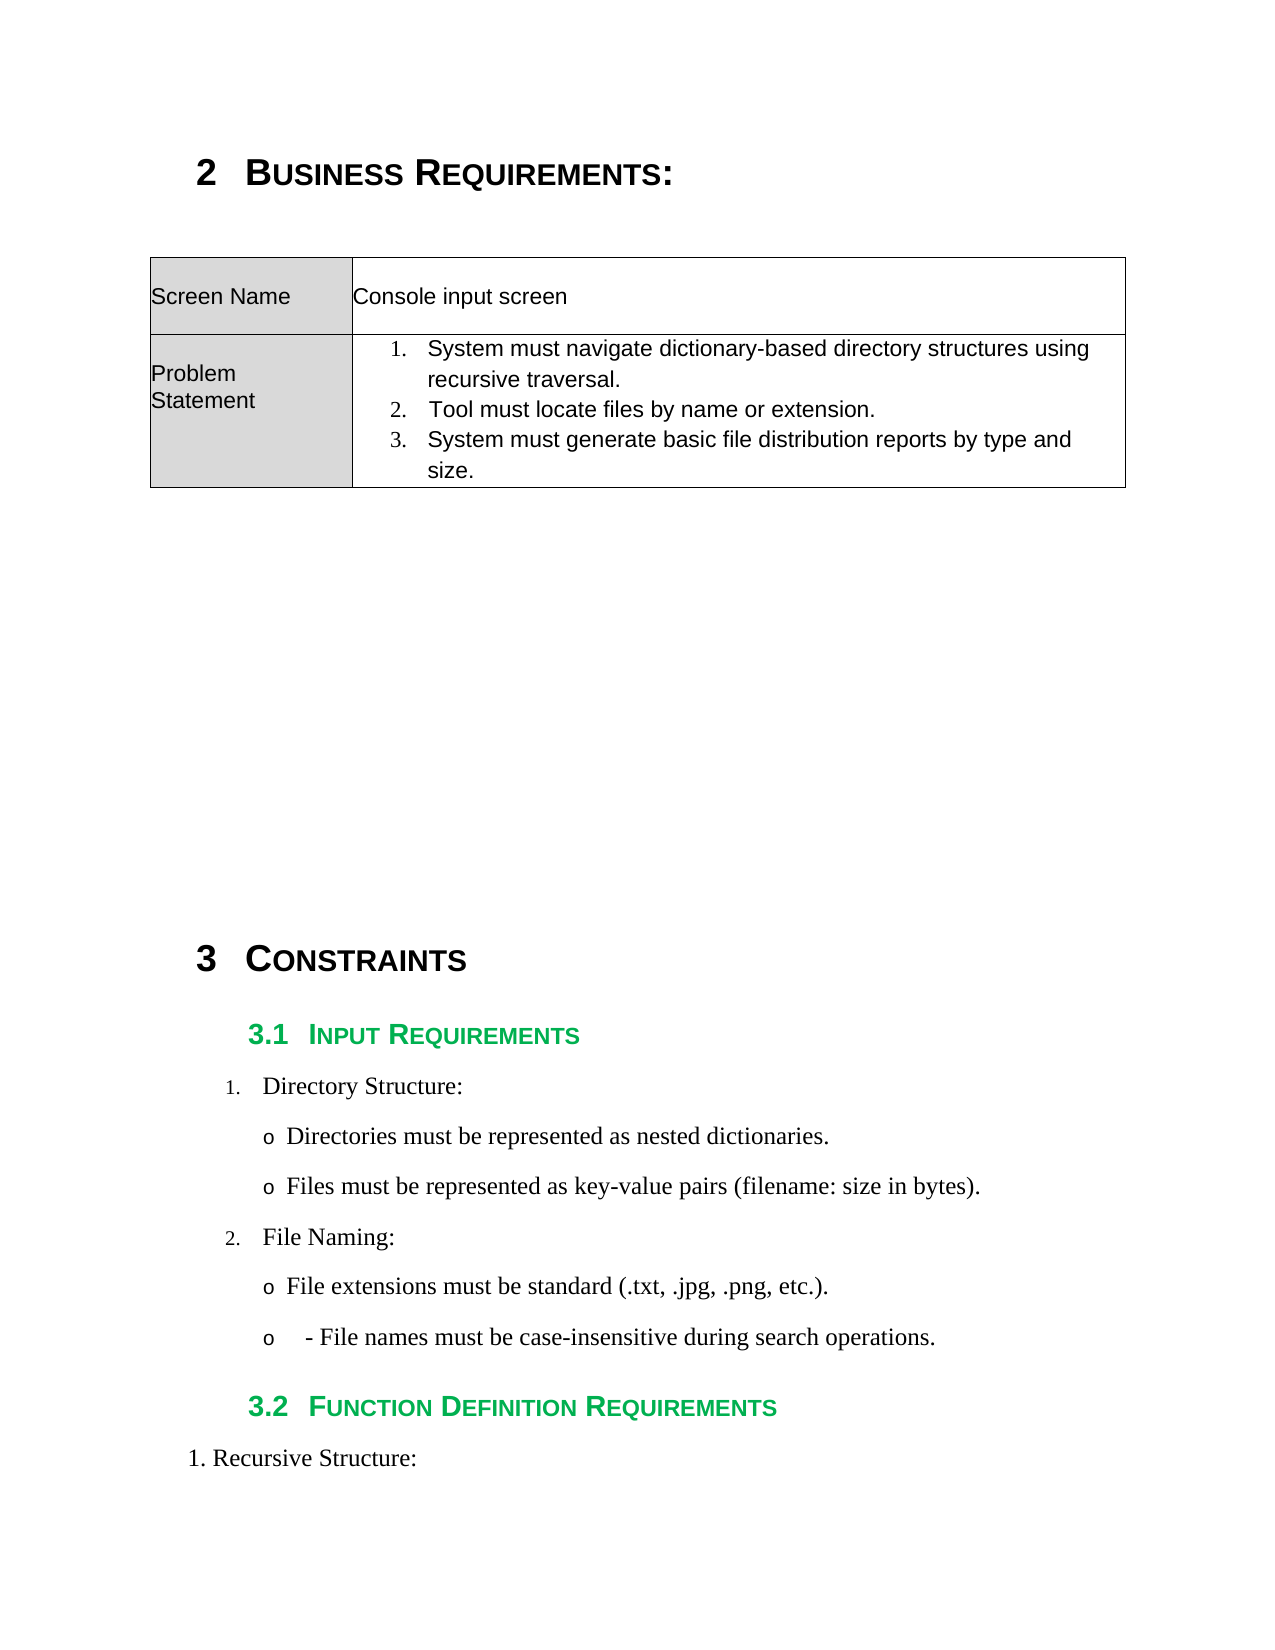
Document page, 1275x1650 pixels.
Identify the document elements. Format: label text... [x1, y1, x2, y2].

table_header Screen Name [151, 258, 352, 334]
text o - File names must be case-insensitive during search operations. [262, 1322, 1125, 1351]
text o Files must be represented as key-value pairs (filename: size in bytes). [262, 1171, 1125, 1201]
text 3.2 Function Definition Requirements [248, 1389, 1125, 1422]
text 2 Business Requirements: [196, 150, 1125, 193]
text o File extensions must be standard (.txt, .jpg, .png, etc.). [262, 1271, 1125, 1301]
table_cell 1. System must navigate dictionary-based directory structures using recursive traversal. 2. Tool must locate files by name or extension. 3. System must generate basic file distribution reports by type and size. [353, 335, 1125, 487]
text o Directories must be represented as nested dictionaries. [262, 1121, 1125, 1150]
table_header Console input screen [353, 258, 1125, 334]
text 2. File Naming: [225, 1222, 1125, 1250]
text 3 Constraints [196, 936, 1125, 979]
text 1. Recursive Structure: [187, 1443, 1125, 1472]
text 1. Directory Structure: [225, 1071, 1125, 1100]
table_cell Problem Statement [151, 335, 352, 487]
text 3.1 Input Requirements [248, 1017, 1125, 1050]
